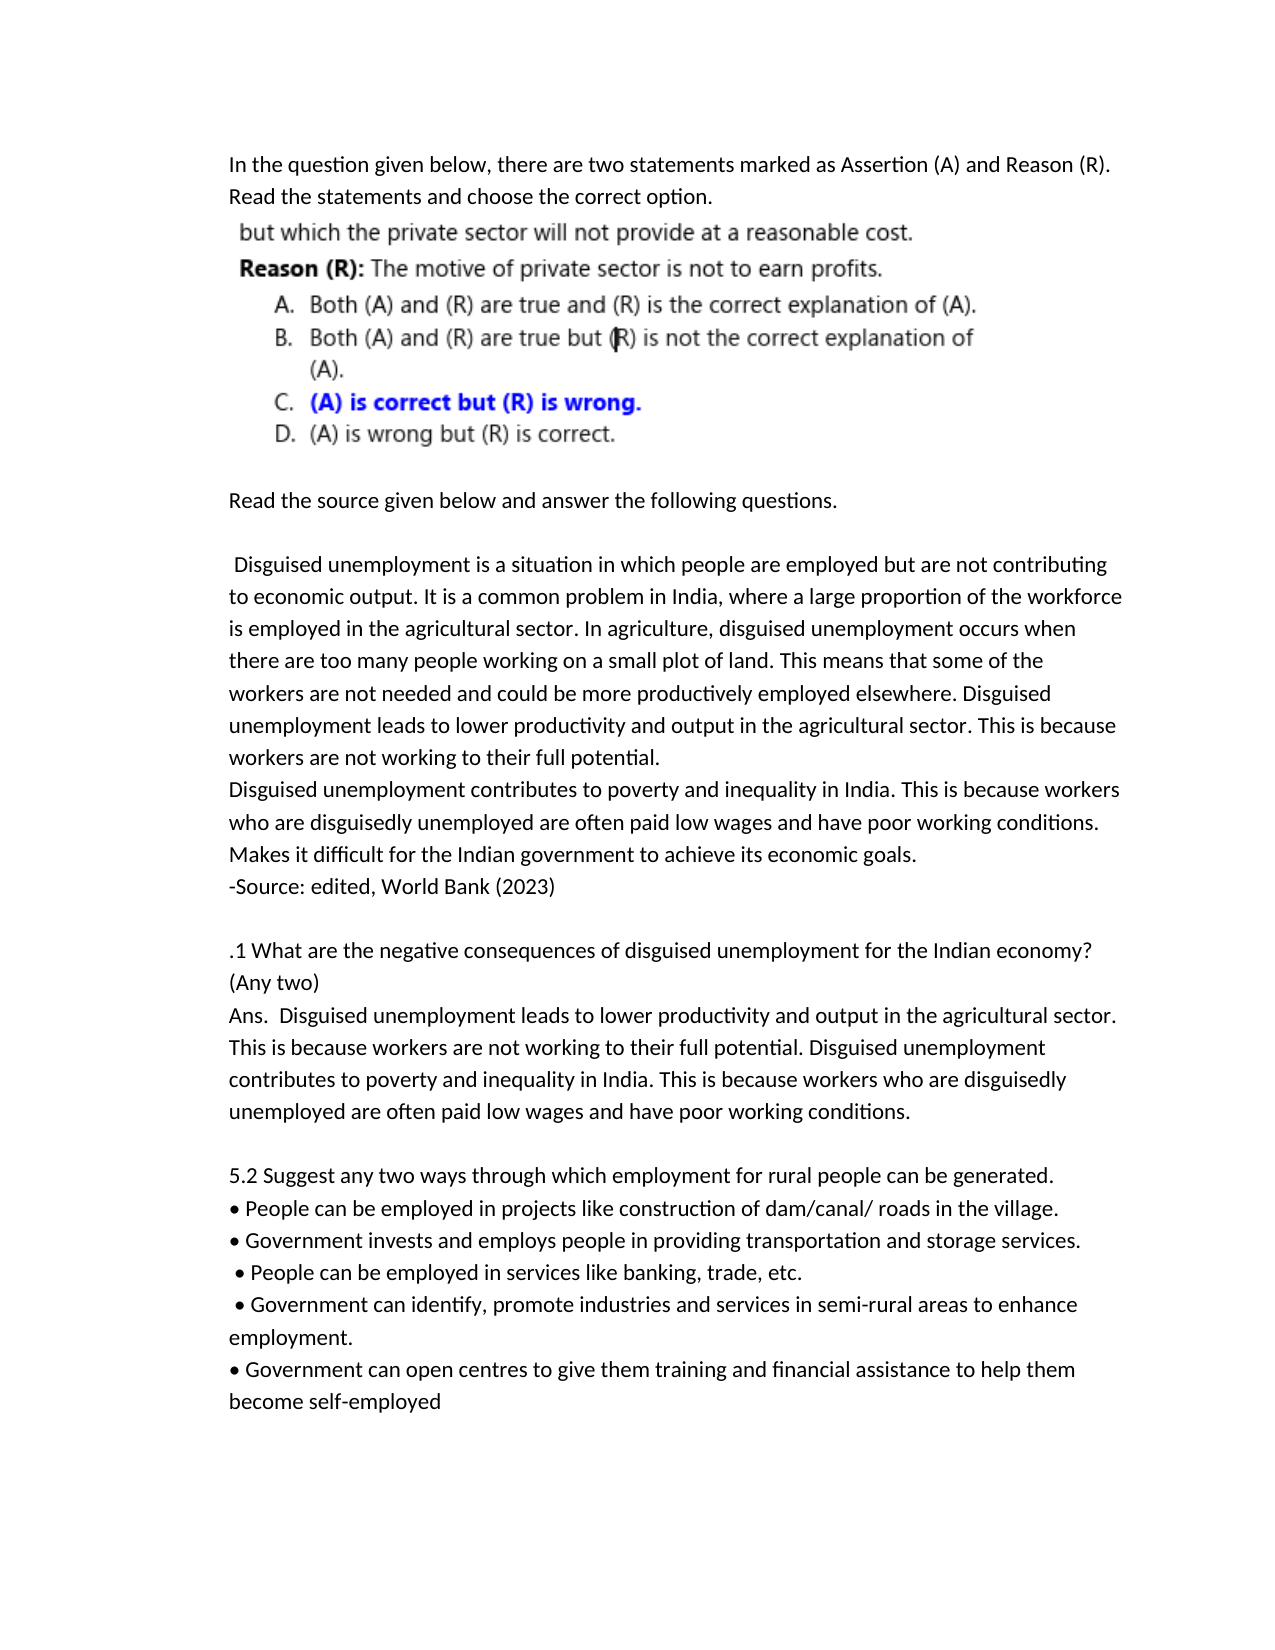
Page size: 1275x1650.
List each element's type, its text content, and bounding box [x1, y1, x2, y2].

list • Government can open centres to give them training and financial assistance to help them become self-employed [229, 1355, 1125, 1415]
list Ans. Disguised unemployment leads to lower productivity and output in the agricultural sector. This is because workers are not working to their full potential. Disguised unemployment contributes to poverty and inequality in India. This is because workers who are disguisedly unemployed are often paid low wages and have poor working conditions. [229, 1001, 1125, 1125]
picture [228, 214, 1042, 450]
list 5.2 Suggest any two ways through which employment for rural people can be generated. [229, 1162, 1125, 1190]
list Disguised unemployment contributes to poverty and inequality in India. This is because workers who are disguisedly unemployed are often paid low wages and have poor working conditions. Makes it difficult for the Indian government to achieve its economic goals. -Source: edited, World Bank (2023) [229, 775, 1125, 900]
list • Government invests and employs people in providing transportation and storage services. [229, 1226, 1125, 1254]
list In the question given below, there are two statements marked as Assertion (A) and Reason (R). Read the statements and choose the correct option. [229, 150, 1125, 210]
list • People can be employed in projects like construction of dam/canal/ roads in the village. [229, 1194, 1125, 1222]
list Read the source given below and answer the following questions. [229, 486, 1125, 514]
list • People can be employed in services like banking, trade, etc. [229, 1258, 1125, 1286]
list .1 What are the negative consequences of disguised unemployment for the Indian economy? (Any two) [229, 936, 1125, 997]
list • Government can identify, promote industries and services in semi-rural areas to enhance employment. [229, 1290, 1125, 1351]
list Disguised unemployment is a situation in which people are employed but are not contributing to economic output. It is a common problem in India, where a large proportion of the workforce is employed in the agricultural sector. In agriculture, disguised unemployment occurs when there are too many people working on a small plot of land. This means that some of the workers are not needed and could be more productively employed elsewhere. Disguised unemployment leads to lower productivity and output in the agricultural sector. This is because workers are not working to their full potential. [229, 550, 1125, 771]
